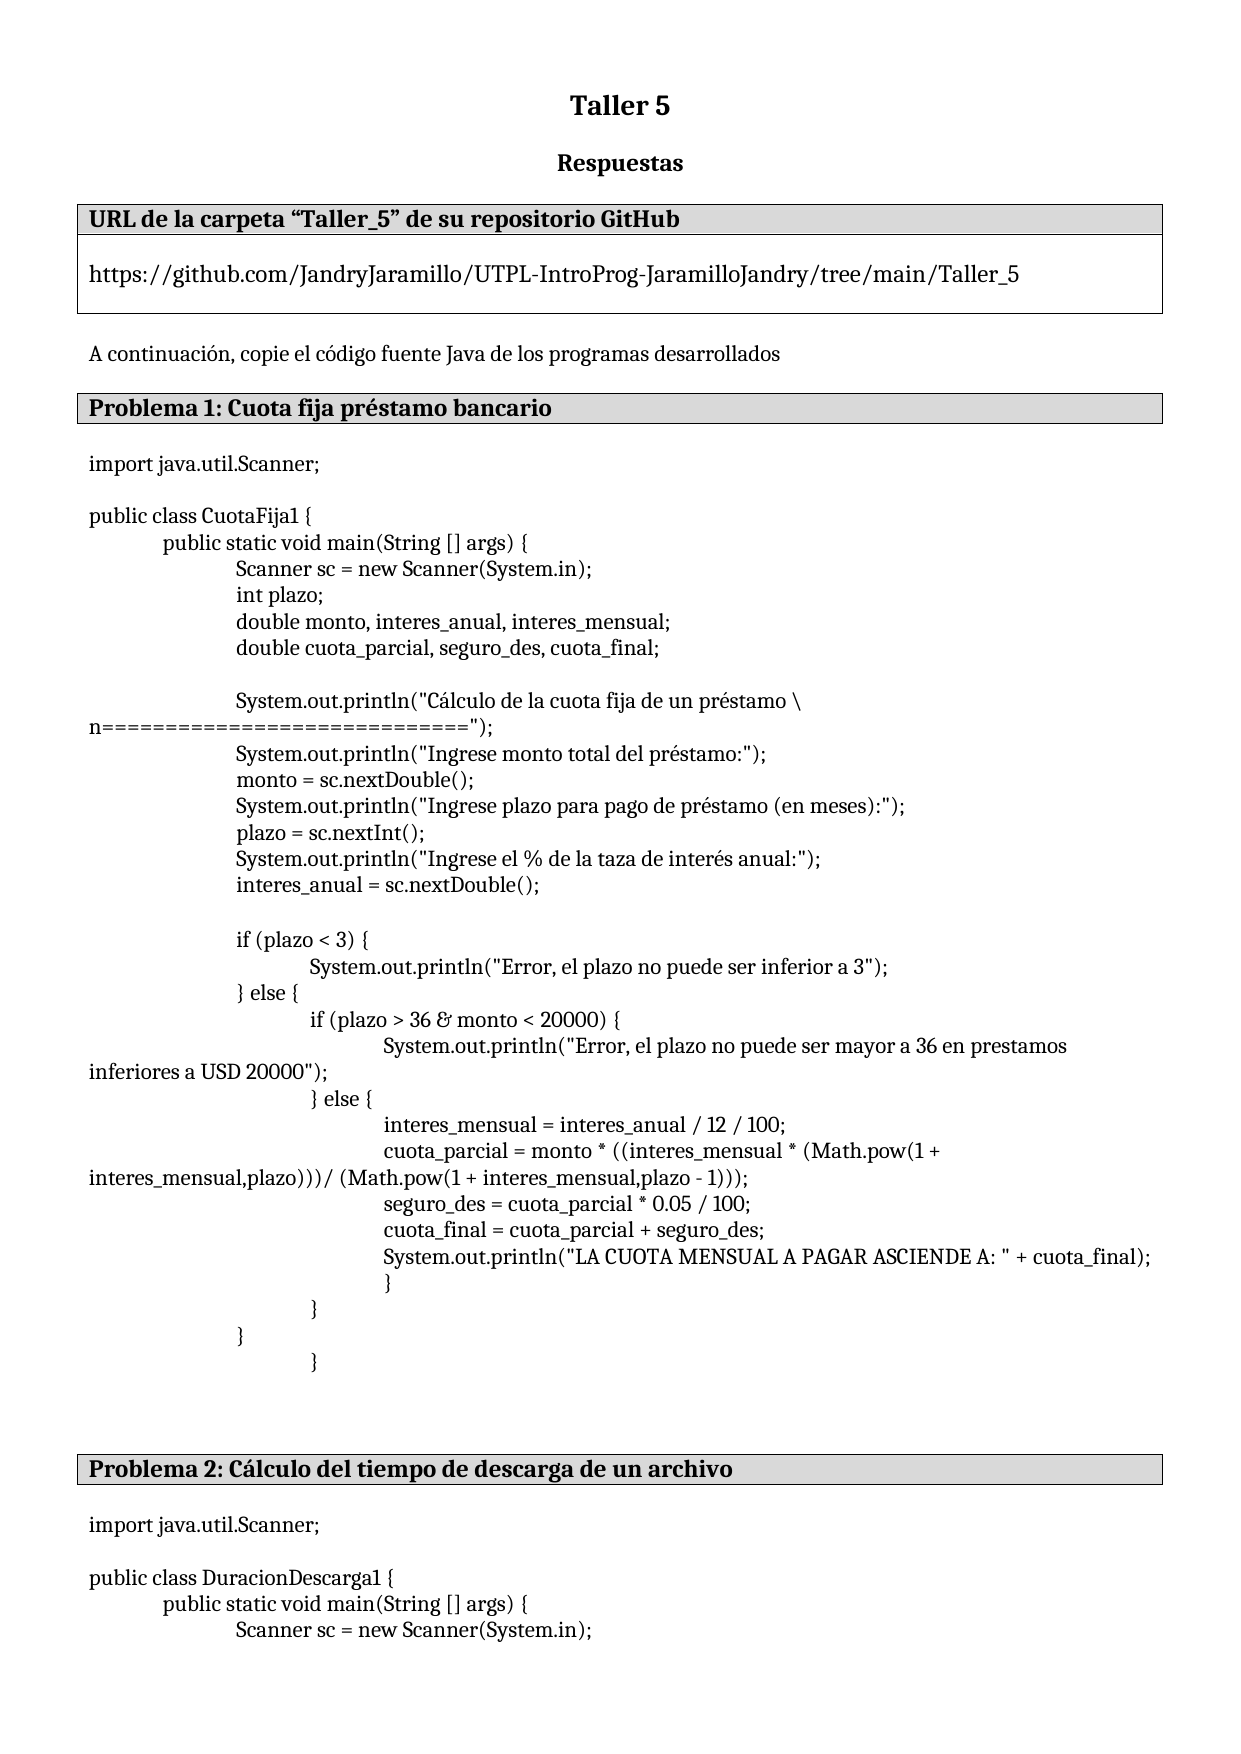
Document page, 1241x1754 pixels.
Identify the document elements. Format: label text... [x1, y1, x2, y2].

text System.out.println("Error, el plazo no puede ser inferior a 3"); [89, 954, 1152, 980]
text double cuota_parcial, seguro_des, cuota_final; [89, 635, 1152, 661]
table_header URL de la carpeta “Taller_5” de su repositorio GitHub [78, 205, 1162, 233]
text public static void main(String [] args) { [89, 529, 1152, 556]
text System.out.println("Ingrese plazo para pago de préstamo (en meses):"); [89, 793, 1152, 819]
text } else { [89, 980, 1152, 1006]
text import java.util.Scanner; [89, 451, 1152, 477]
text A continuación, copie el código fuente Java de los programas desarrollados [89, 341, 1152, 367]
text public static void main(String [] args) { [89, 1591, 1152, 1617]
table_header Problema 2: Cálculo del tiempo de descarga de un archivo [78, 1455, 1162, 1484]
text System.out.println("Error, el plazo no puede ser mayor a 36 en prestamos inferiores a USD 20000"); [89, 1033, 1152, 1085]
text public class DuracionDescarga1 { [89, 1564, 1152, 1591]
text if (plazo > 36 & monto < 20000) { [89, 1006, 1152, 1033]
text System.out.println("Ingrese monto total del préstamo:"); [89, 740, 1152, 767]
text double monto, interes_anual, interes_mensual; [89, 609, 1152, 635]
text int plazo; [89, 582, 1152, 609]
table_cell https://github.com/JandryJaramillo/UTPL-IntroProg-JaramilloJandry/tree/main/Taller_5 [78, 235, 1162, 313]
text } [89, 1296, 1152, 1323]
text System.out.println("Ingrese el % de la taza de interés anual:"); [89, 846, 1152, 872]
text System.out.println("Cálculo de la cuota fija de un préstamo \n============================="); [89, 688, 1152, 740]
text } else { [89, 1085, 1152, 1112]
text cuota_final = cuota_parcial + seguro_des; [89, 1217, 1152, 1243]
text interes_anual = sc.nextDouble(); [89, 872, 1152, 898]
text System.out.println("LA CUOTA MENSUAL A PAGAR ASCIENDE A: " + cuota_final); [89, 1243, 1152, 1270]
text if (plazo < 3) { [89, 927, 1152, 954]
text public class CuotaFija1 { [89, 503, 1152, 529]
table_header Problema 1: Cuota fija préstamo bancario [78, 394, 1162, 423]
text } [89, 1349, 1152, 1375]
text plazo = sc.nextInt(); [89, 819, 1152, 846]
text } [89, 1270, 1152, 1296]
text import java.util.Scanner; [89, 1512, 1152, 1538]
text Scanner sc = new Scanner(System.in); [89, 1617, 1152, 1643]
text } [89, 1323, 1152, 1349]
text seguro_des = cuota_parcial * 0.05 / 100; [89, 1191, 1152, 1217]
text Respuestas [89, 148, 1152, 177]
text Scanner sc = new Scanner(System.in); [89, 556, 1152, 582]
text Taller 5 [89, 89, 1152, 122]
text interes_mensual = interes_anual / 12 / 100; [89, 1112, 1152, 1138]
text monto = sc.nextDouble(); [89, 767, 1152, 793]
text cuota_parcial = monto * ((interes_mensual * (Math.pow(1 + interes_mensual,plazo)))/ (Math.pow(1 + interes_mensual,plazo - 1))); [89, 1138, 1152, 1191]
